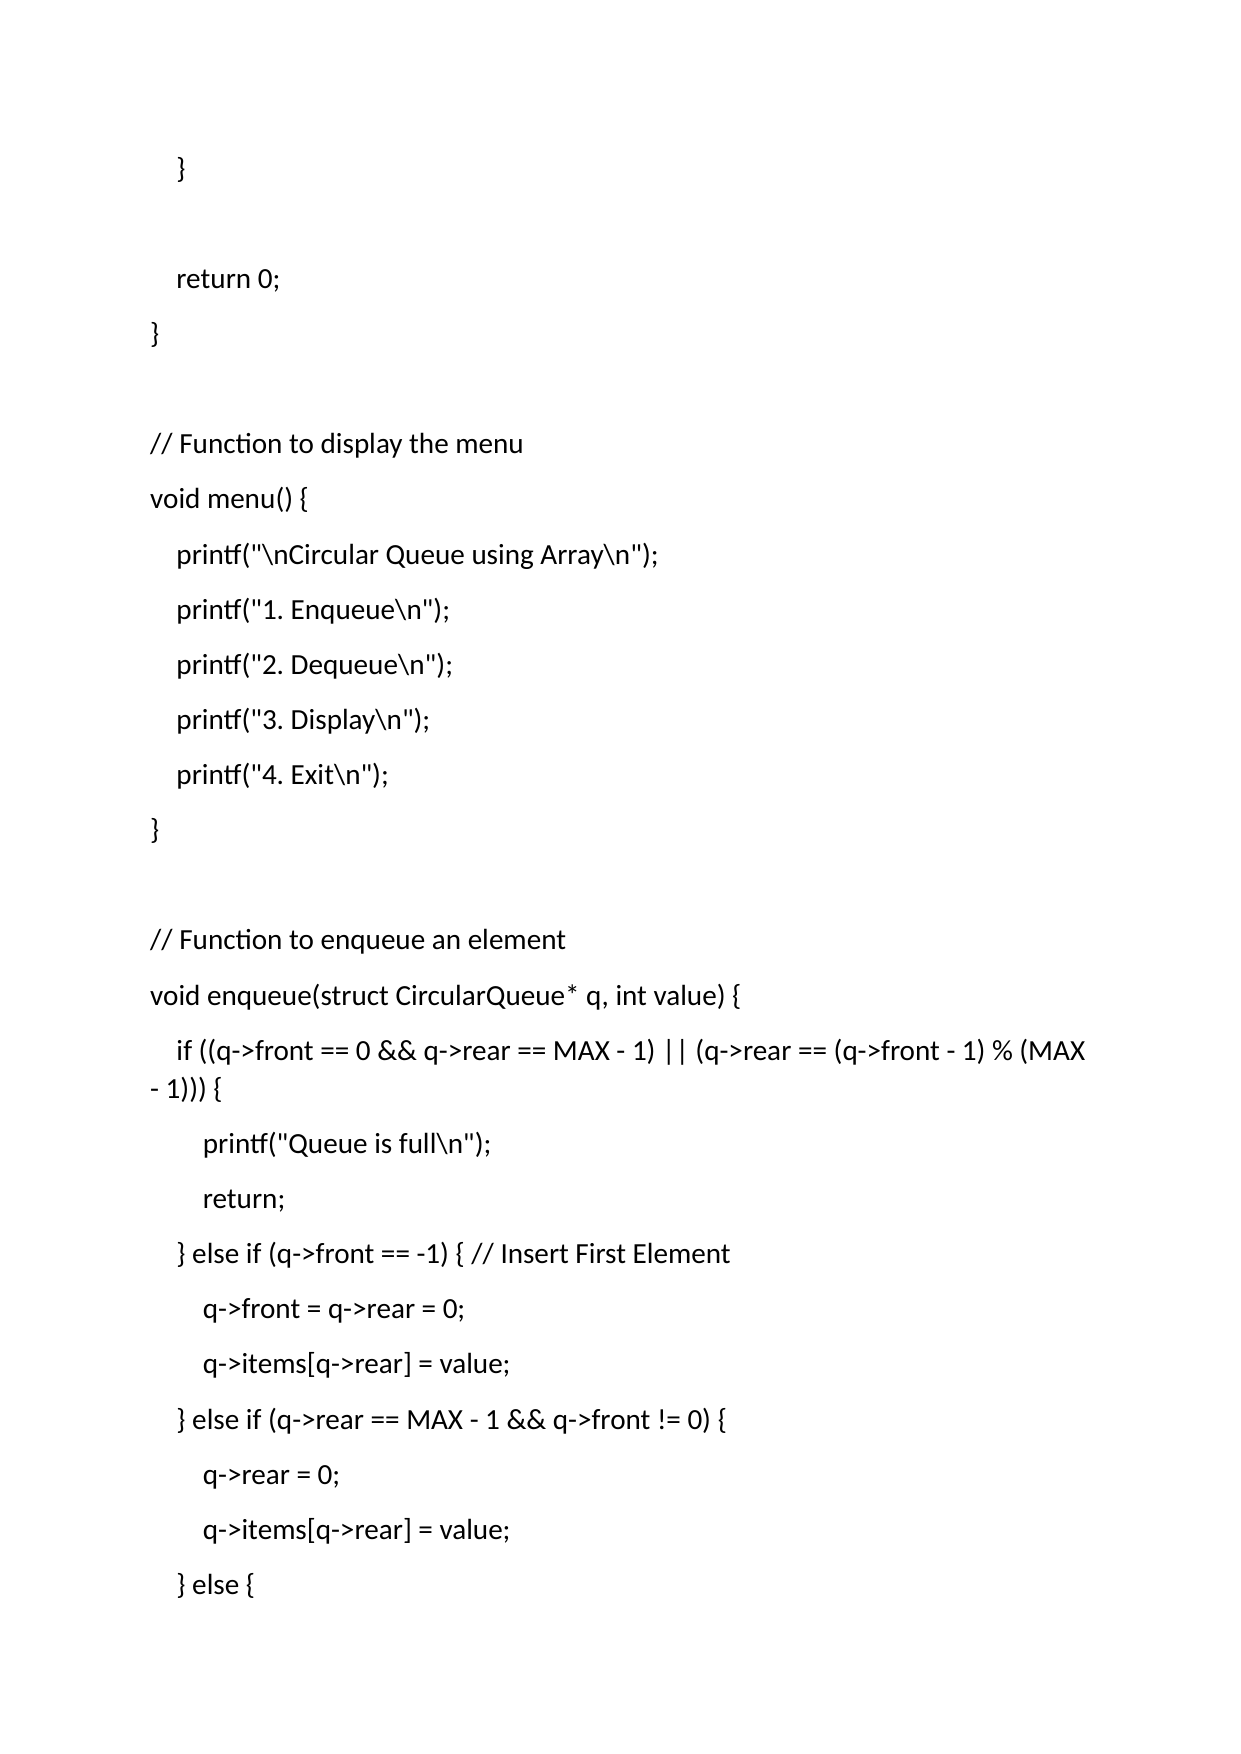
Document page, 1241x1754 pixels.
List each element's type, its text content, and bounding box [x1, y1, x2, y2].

text } [150, 150, 1090, 186]
text void menu() { [150, 481, 1090, 516]
text } else if (q->rear == MAX - 1 && q->front != 0) { [150, 1401, 1090, 1436]
text printf("1. Enqueue\n"); [150, 591, 1090, 626]
text if ((q->front == 0 && q->rear == MAX - 1) || (q->rear == (q->front - 1) % (MAX - 1))) { [150, 1032, 1090, 1106]
text // Function to display the menu [150, 426, 1090, 461]
text printf("4. Exit\n"); [150, 756, 1090, 792]
text } [150, 811, 1090, 847]
text } else if (q->front == -1) { // Insert First Element [150, 1235, 1090, 1271]
text printf("Queue is full\n"); [150, 1125, 1090, 1161]
text } else { [150, 1566, 1090, 1602]
text q->items[q->rear] = value; [150, 1511, 1090, 1547]
text void enqueue(struct CircularQueue* q, int value) { [150, 977, 1090, 1012]
text printf("3. Display\n"); [150, 701, 1090, 737]
text printf("\nCircular Queue using Array\n"); [150, 536, 1090, 571]
text q->front = q->rear = 0; [150, 1291, 1090, 1326]
text printf("2. Dequeue\n"); [150, 646, 1090, 682]
text q->items[q->rear] = value; [150, 1346, 1090, 1381]
text q->rear = 0; [150, 1456, 1090, 1491]
text return; [150, 1180, 1090, 1216]
text return 0; [150, 260, 1090, 296]
text // Function to enqueue an element [150, 921, 1090, 957]
text } [150, 315, 1090, 351]
